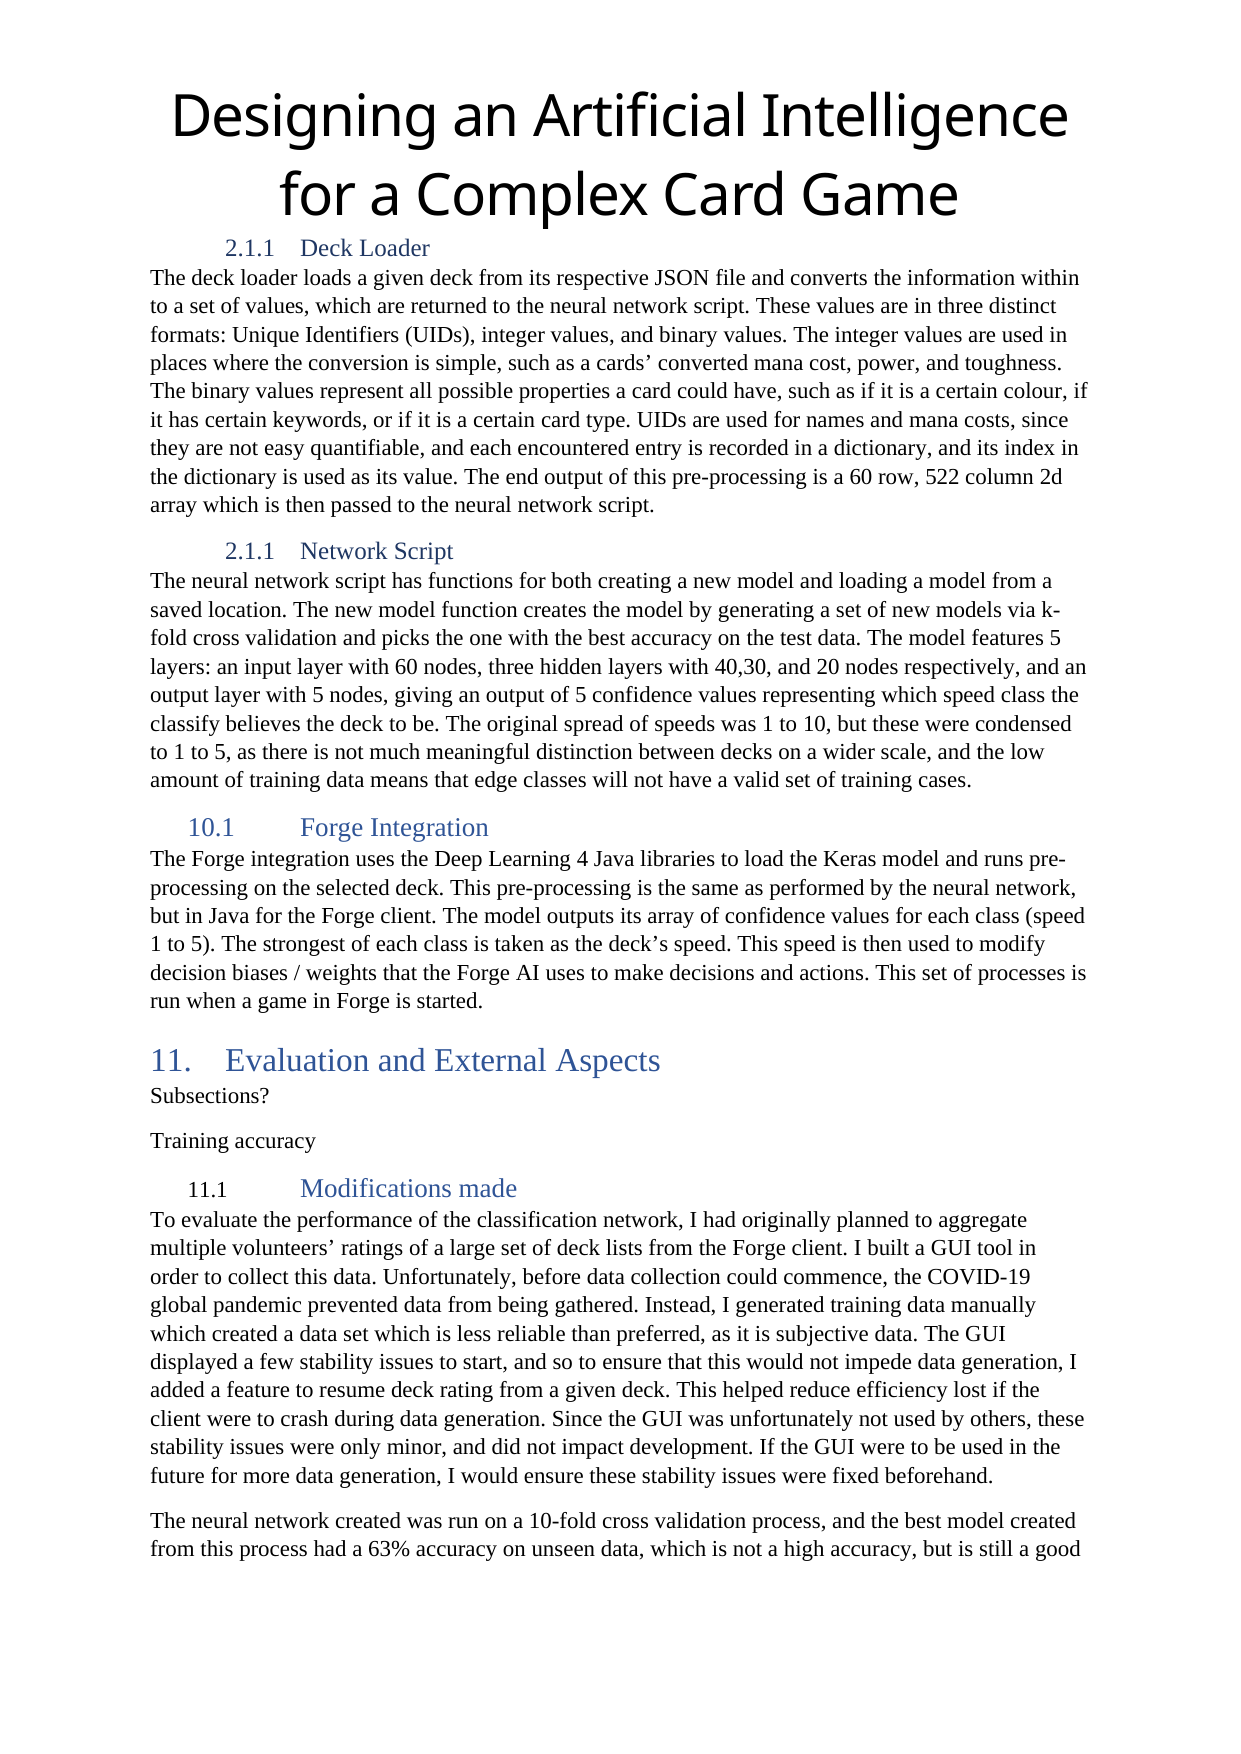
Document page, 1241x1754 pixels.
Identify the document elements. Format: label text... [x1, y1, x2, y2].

text The Forge integration uses the Deep Learning 4 Java libraries to load the Keras model and runs pre-processing on the selected deck. This pre-processing is the same as performed by the neural network, but in Java for the Forge client. The model outputs its array of confidence values for each class (speed 1 to 5). The strongest of each class is taken as the deck’s speed. This speed is then used to modify decision biases / weights that the Forge AI uses to make decisions and actions. This set of processes is run when a game in Forge is started. [150, 845, 1090, 1014]
subtitle Modifications made [187, 1172, 1090, 1203]
text Training accuracy [150, 1127, 1090, 1153]
text The neural network script has functions for both creating a new model and loading a model from a saved location. The new model function creates the model by generating a set of new models via k-fold cross validation and picks the one with the best accuracy on the test data. The model features 5 layers: an input layer with 60 nodes, three hidden layers with 40,30, and 20 nodes respectively, and an output layer with 5 nodes, giving an output of 5 confidence values representing which speed class the classify believes the deck to be. The original spread of speeds was 1 to 10, but these were condensed to 1 to 5, as there is not much meaningful distinction between decks on a wider scale, and the low amount of training data means that edge classes will not have a valid set of training cases. [150, 567, 1090, 793]
subtitle Forge Integration [187, 812, 1090, 843]
subtitle Network Script [225, 536, 1090, 565]
subtitle Evaluation and External Aspects [150, 1041, 1090, 1079]
text Subsections? [150, 1082, 1090, 1108]
subtitle Deck Loader [225, 233, 1090, 261]
text The deck loader loads a given deck from its respective JSON file and converts the information within to a set of values, which are returned to the neural network script. These values are in three distinct formats: Unique Identifiers (UIDs), integer values, and binary values. The integer values are used in places where the conversion is simple, such as a cards’ converted mana cost, power, and toughness. The binary values represent all possible properties a card could have, such as if it is a certain colour, if it has certain keywords, or if it is a certain card type. UIDs are used for names and mana costs, since they are not easy quantifiable, and each encountered entry is recorded in a dictionary, and its index in the dictionary is used as its value. The end output of this pre-processing is a 60 row, 522 column 2d array which is then passed to the neural network script. [150, 264, 1090, 518]
